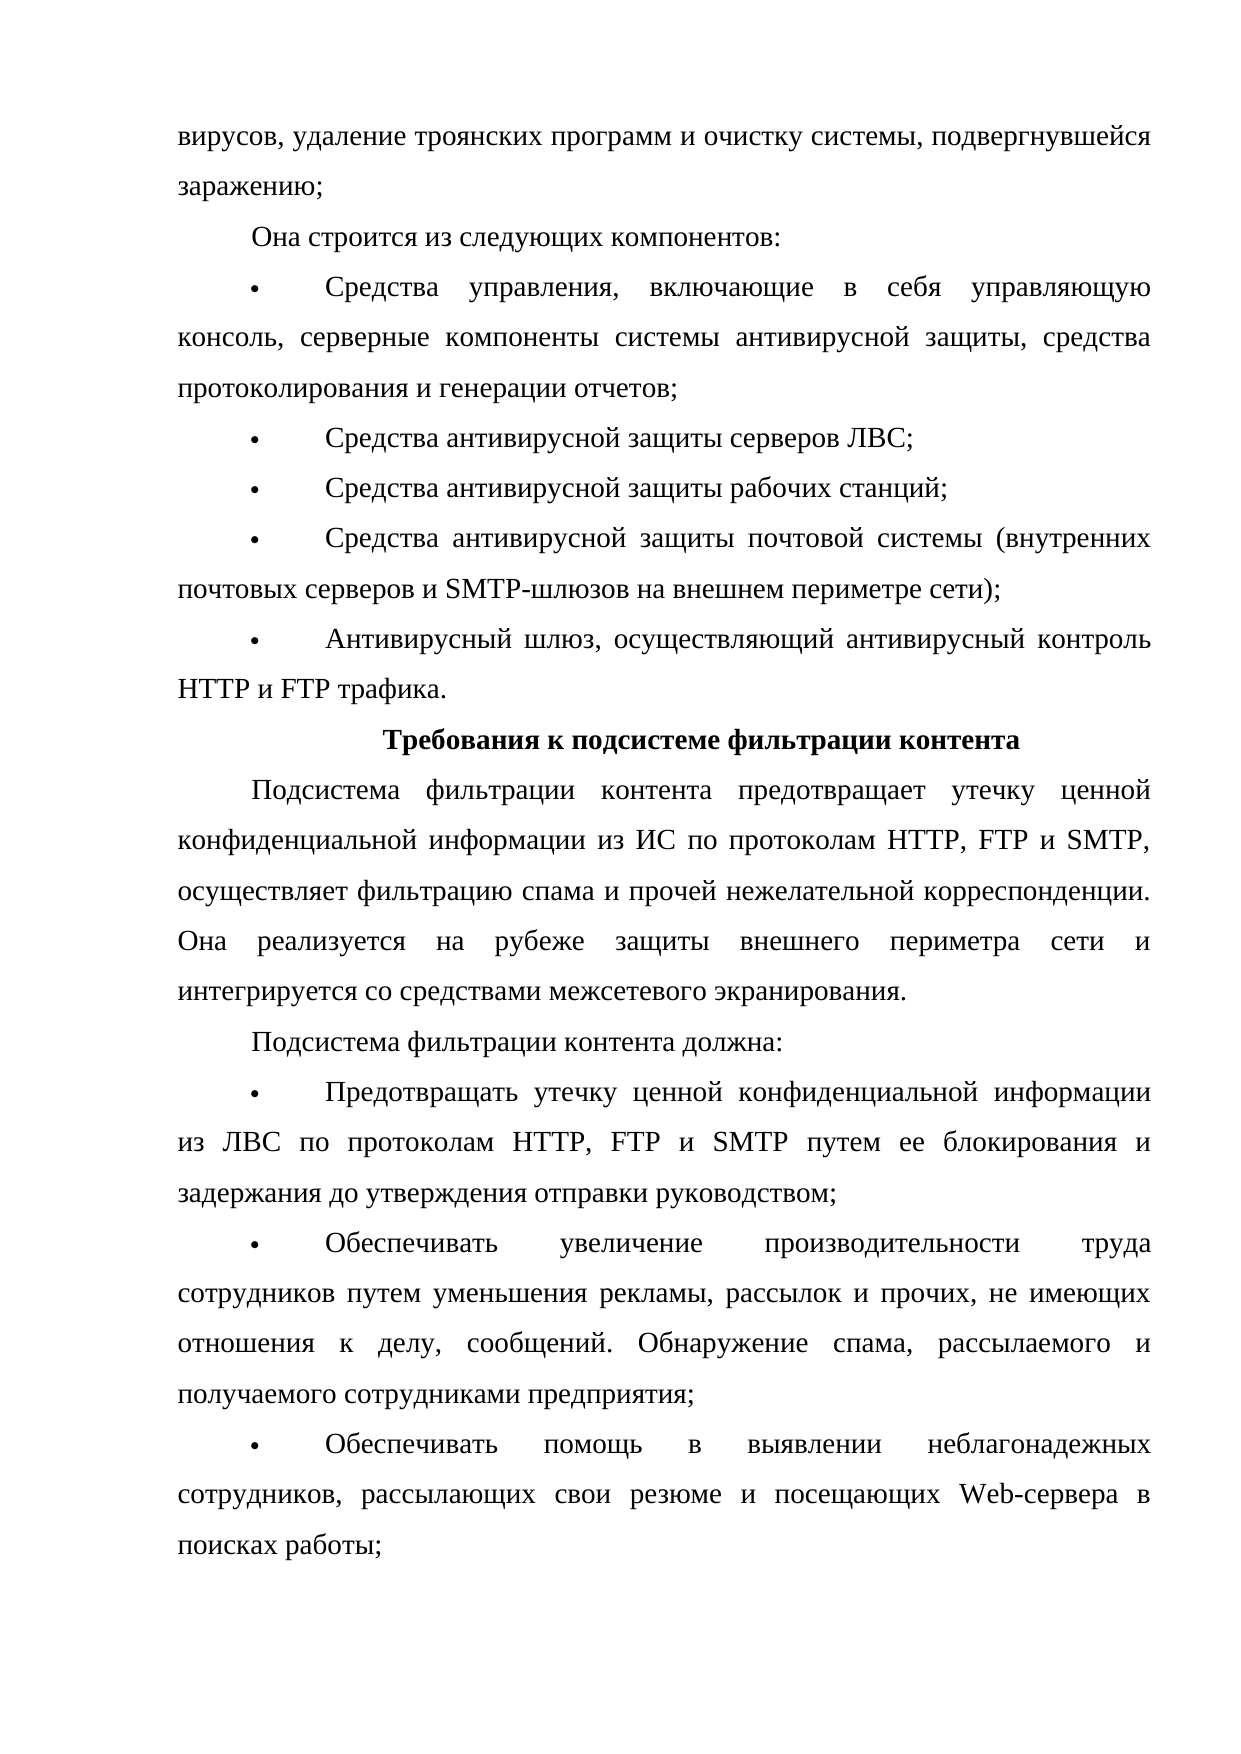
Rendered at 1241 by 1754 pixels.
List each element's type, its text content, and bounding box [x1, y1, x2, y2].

list Предотвращать утечку ценной конфиденциальной информации из ЛВС по протоколам HTTP, FTP и SMTP путем ее блокирования и задержания до утверждения отправки руководством; [177, 1074, 1152, 1208]
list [177, 118, 1152, 202]
text Подсистема фильтрации контента должна: [177, 1024, 1152, 1057]
list Обеспечивать помощь в выявлении неблагонадежных сотрудников, рассылающих свои резюме и посещающих Web-сервера в поисках работы; [177, 1426, 1152, 1560]
text Она строится из следующих компонентов: [177, 219, 1152, 252]
list Антивирусный шлюз, осуществляющий антивирусный контроль HTTP и FTP трафика. [177, 621, 1152, 705]
text Требования к подсистеме фильтрации контента [177, 722, 1152, 755]
list Обеспечивать увеличение производительности труда сотрудников путем уменьшения рекламы, рассылок и прочих, не имеющих отношения к делу, сообщений. Обнаружение спама, рассылаемого и получаемого сотрудниками предприятия; [177, 1225, 1152, 1409]
list Средства антивирусной защиты серверов ЛВС; [177, 420, 1152, 453]
list Средства антивирусной защиты почтовой системы (внутренних почтовых серверов и SMTP-шлюзов на внешнем периметре сети); [177, 521, 1152, 604]
list Средства управления, включающие в себя управляющую консоль, серверные компоненты системы антивирусной защиты, средства протоколирования и генерации отчетов; [177, 269, 1152, 403]
text Подсистема фильтрации контента предотвращает утечку ценной конфиденциальной информации из ИС по протоколам HTTP, FTP и SMTP, осуществляет фильтрацию спама и прочей нежелательной корреспонденции. Она реализуется на рубеже защиты внешнего периметра сети и интегрируется со средствами межсетевого экранирования. [177, 772, 1152, 1007]
list Средства антивирусной защиты рабочих станций; [177, 470, 1152, 504]
